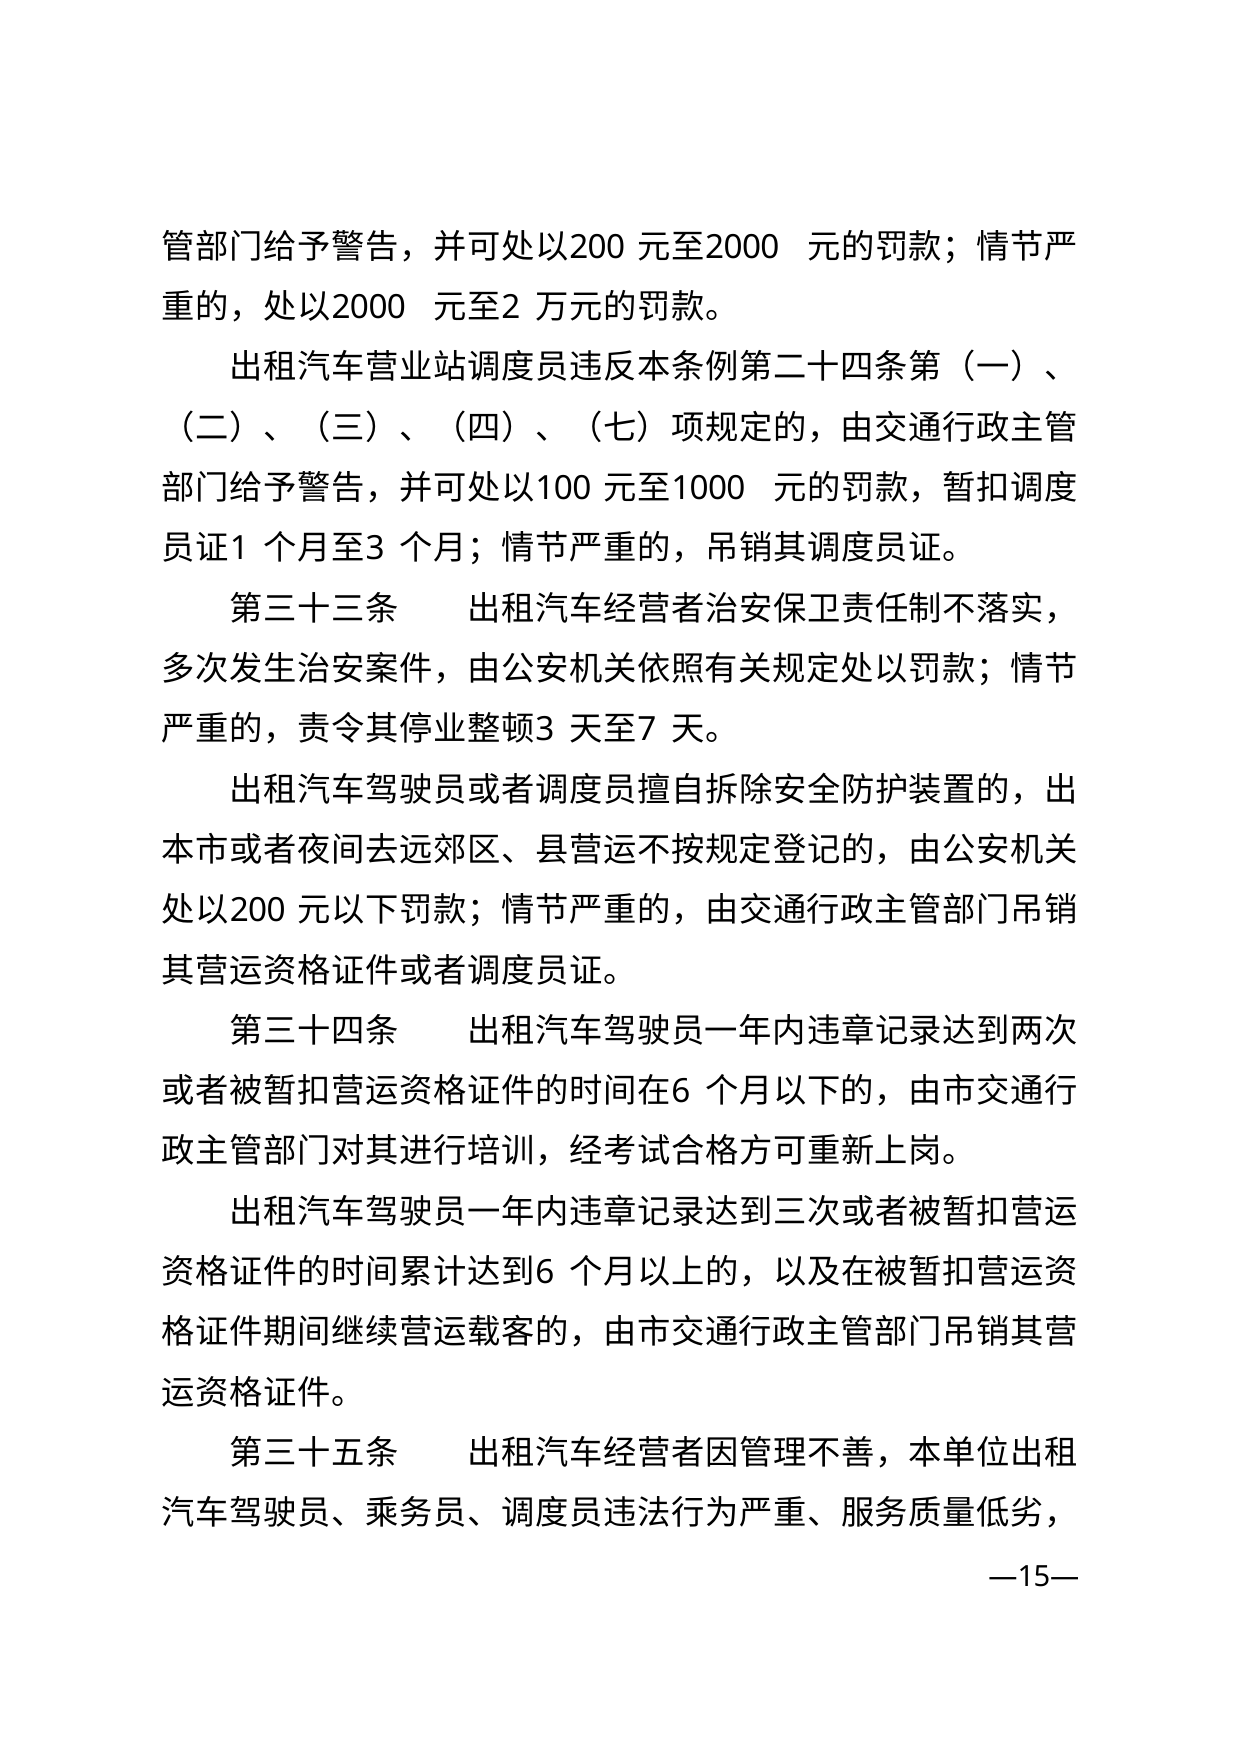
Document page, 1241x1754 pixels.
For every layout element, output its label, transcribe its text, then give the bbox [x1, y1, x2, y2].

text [162, 213, 1078, 334]
text 出租汽车驾驶员或者调度员擅自拆除安全防护装置的，出本市或者夜间去远郊区、县营运不按规定登记的，由公安机关处以200元以下罚款；情节严重的，由交通行政主管部门吊销其营运资格证件或者调度员证。 [162, 756, 1078, 998]
text 出租汽车营业站调度员违反本条例第二十四条第（一）、（二）、（三）、（四）、（七）项规定的，由交通行政主管部门给予警告，并可处以100元至1000元的罚款，暂扣调度员证1个月至3个月；情节严重的，吊销其调度员证。 [162, 334, 1078, 575]
text 出租汽车驾驶员一年内违章记录达到三次或者被暂扣营运资格证件的时间累计达到6个月以上的，以及在被暂扣营运资格证件期间继续营运载客的，由市交通行政主管部门吊销其营运资格证件。 [162, 1178, 1078, 1420]
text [162, 1420, 1078, 1540]
text 第三十三条 出租汽车经营者治安保卫责任制不落实，多次发生治安案件，由公安机关依照有关规定处以罚款；情节严重的，责令其停业整顿3天至7天。 [162, 575, 1078, 756]
text 第三十四条 出租汽车驾驶员一年内违章记录达到两次或者被暂扣营运资格证件的时间在6个月以下的，由市交通行政主管部门对其进行培训，经考试合格方可重新上岗。 [162, 998, 1078, 1178]
